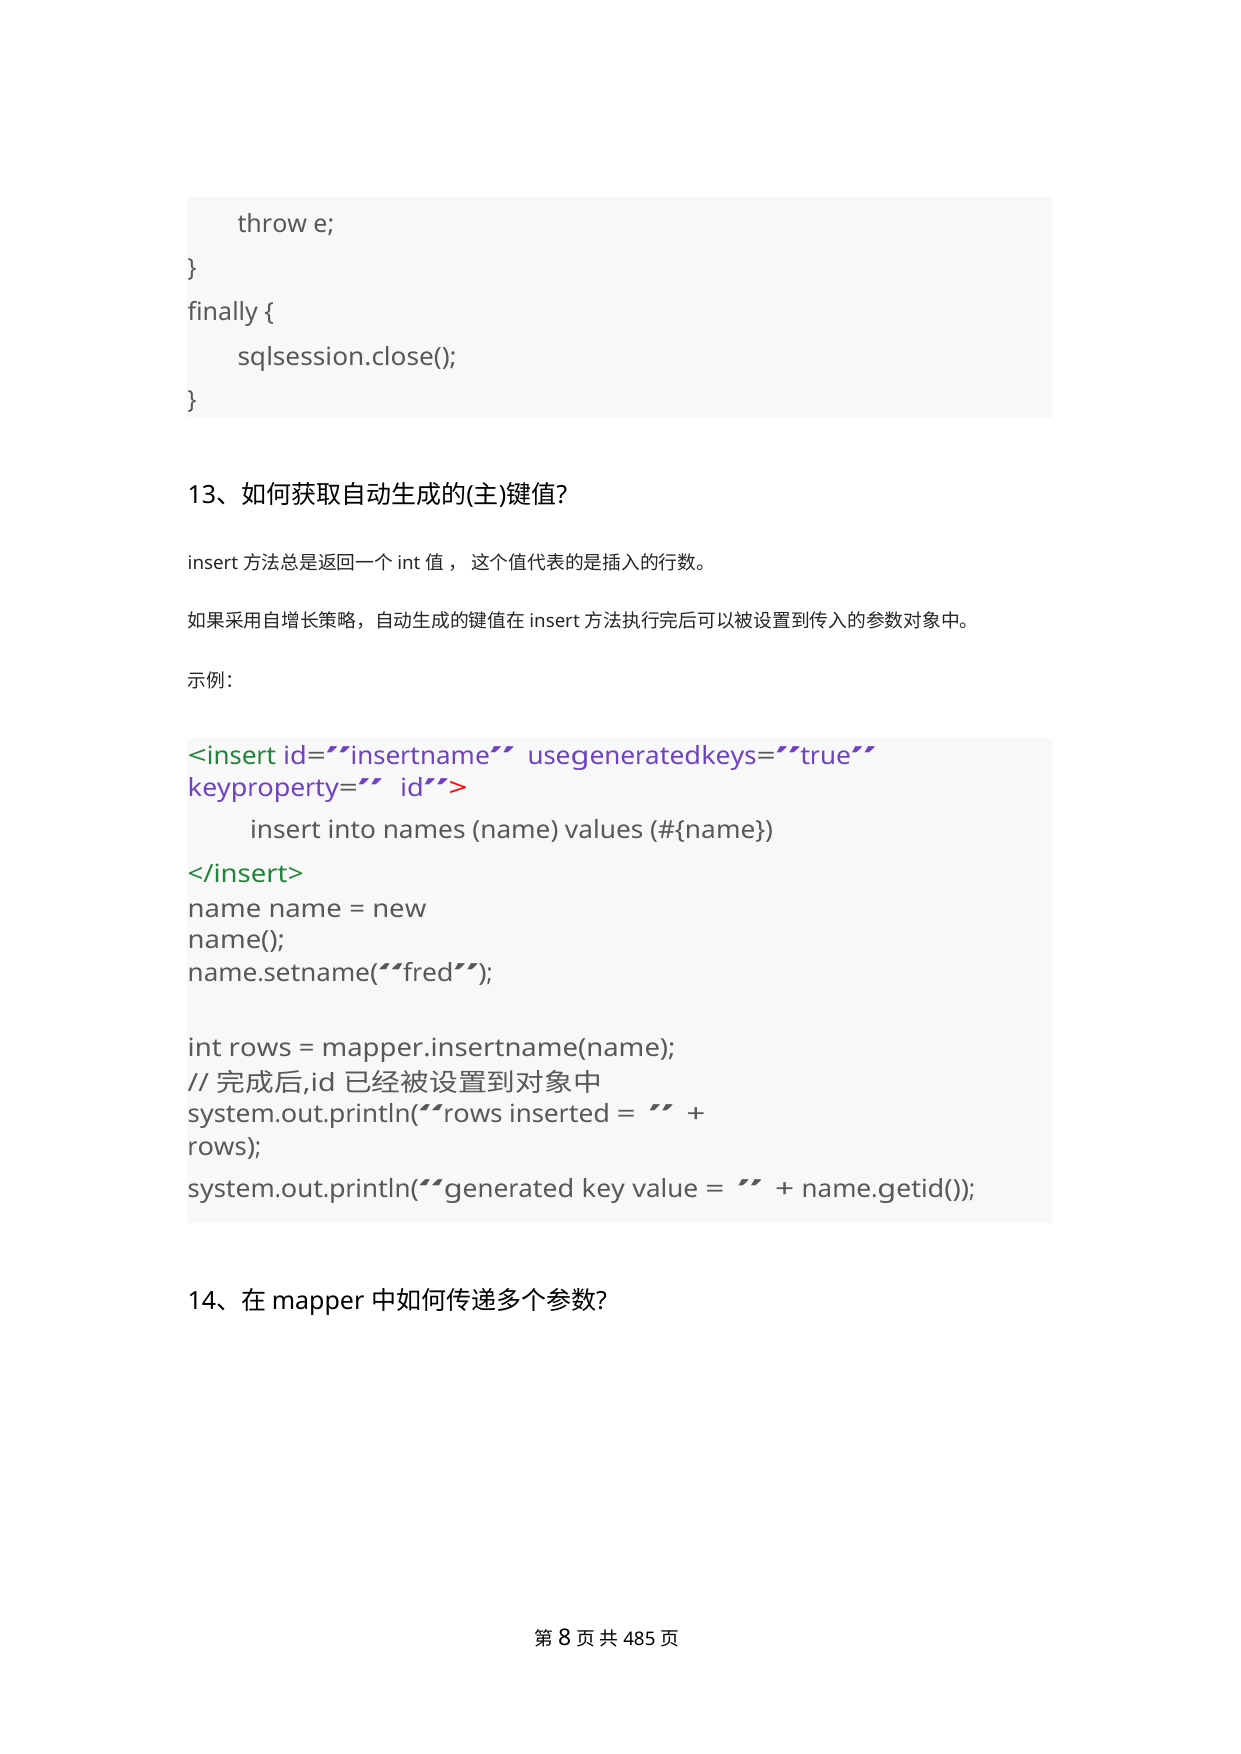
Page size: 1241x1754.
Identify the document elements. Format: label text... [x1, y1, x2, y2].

text 示例： [187, 665, 1101, 693]
text 如果采用自增长策略，自动生成的键值在 insert 方法执行完后可以被设置到传入的参数对象中。 [187, 606, 1050, 633]
subtitle 13、如何获取自动生成的(主)键值? [187, 452, 1101, 516]
text insert 方法总是返回一个 int 值 ， 这个值代表的是插入的行数。 [187, 547, 1101, 574]
subtitle 14、在 mapper 中如何传递多个参数? [187, 1259, 1101, 1322]
